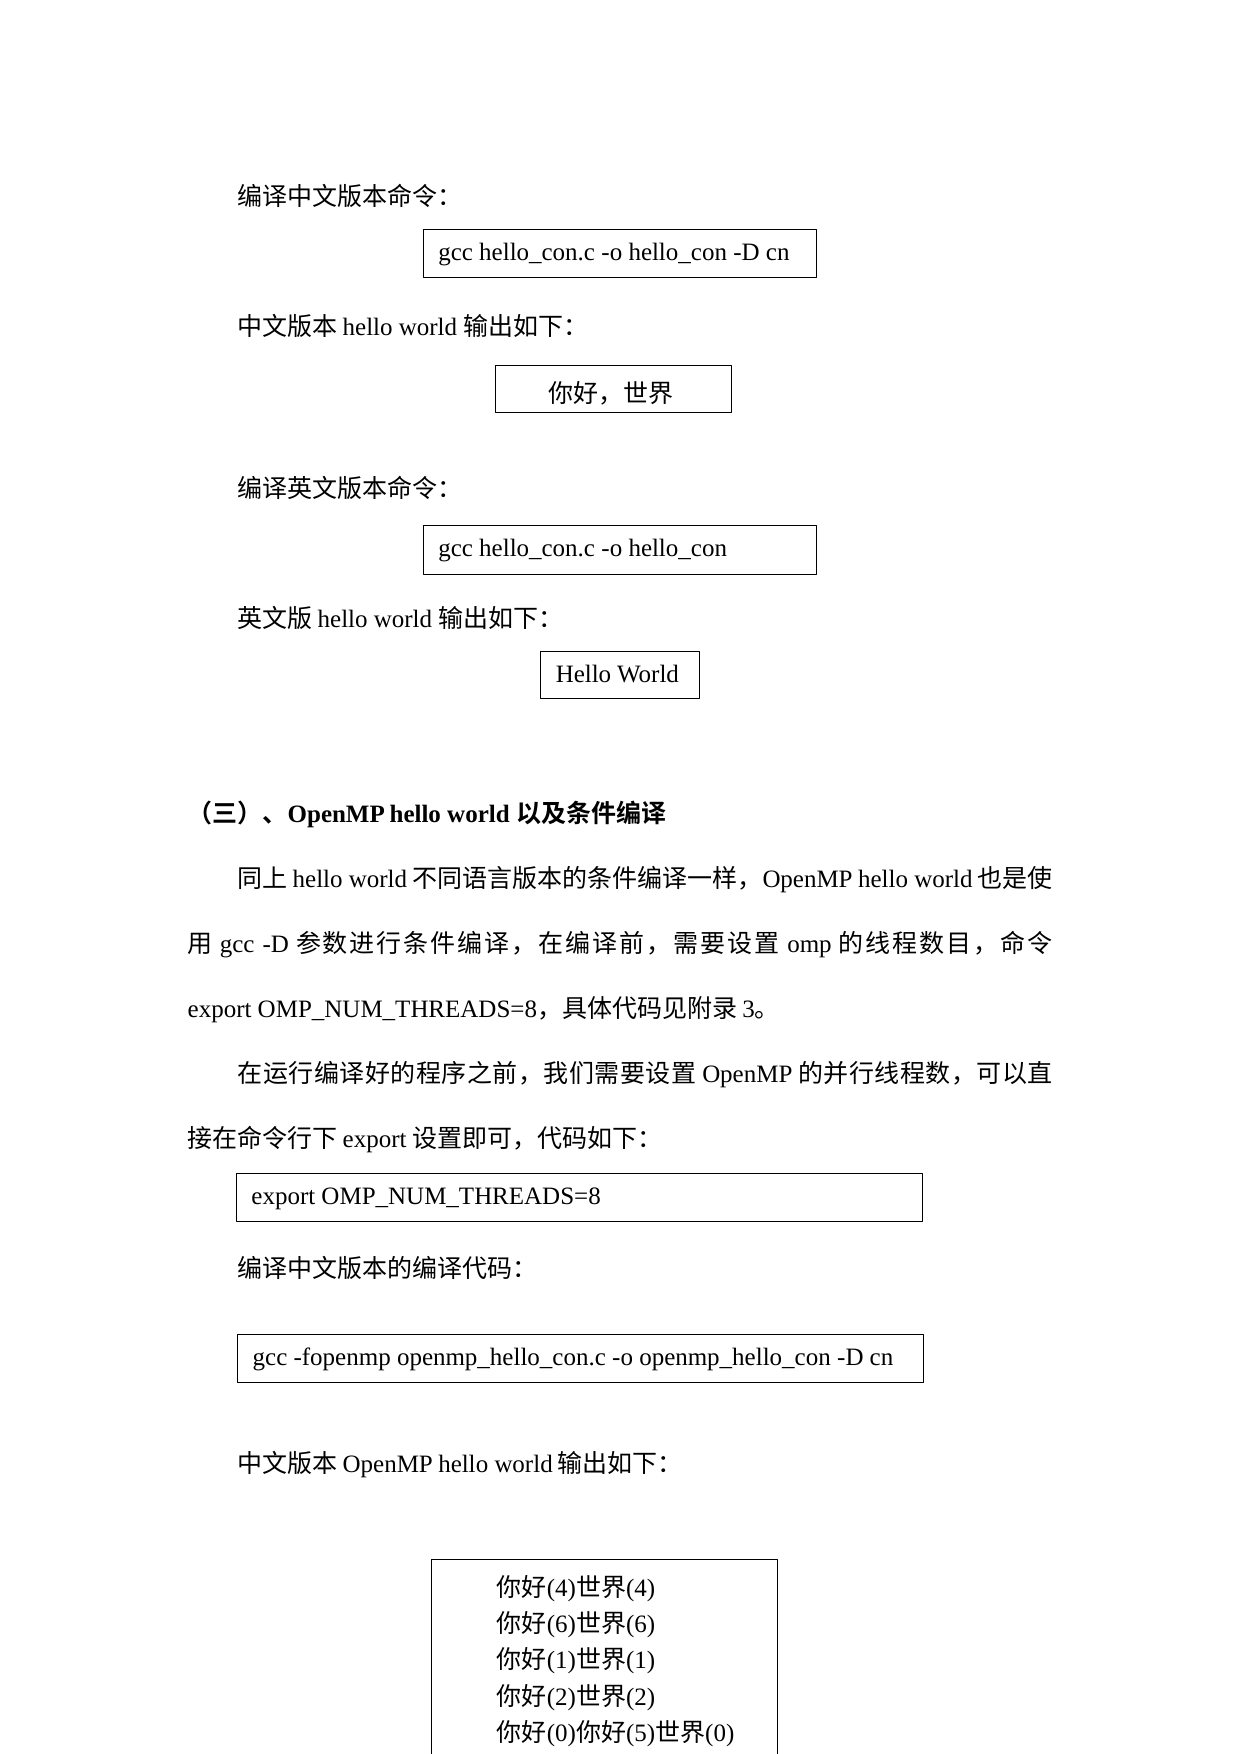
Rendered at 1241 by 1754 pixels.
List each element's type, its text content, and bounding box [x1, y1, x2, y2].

text 编译中文版本命令： [187, 162, 1053, 227]
text 编译中文版本的编译代码： [187, 1234, 1053, 1299]
text 中文版本OpenMP hello world输出如下： [187, 1429, 1053, 1494]
text 在运行编译好的程序之前，我们需要设置OpenMP的并行线程数，可以直接在命令行下export 设置即可，代码如下： [187, 1039, 1053, 1169]
text （三）、OpenMP hello world 以及条件编译 [187, 779, 1053, 844]
text 中文版本hello world 输出如下： [187, 292, 1053, 357]
text 编译英文版本命令： [187, 454, 1053, 519]
text 英文版hello world 输出如下： [187, 584, 1053, 649]
text 同上hello world不同语言版本的条件编译一样，OpenMP hello world也是使用gcc -D参数进行条件编译，在编译前，需要设置omp的线程数目，命令export OMP_NUM_THREADS=8，具体代码见附录3。 [187, 844, 1053, 1039]
